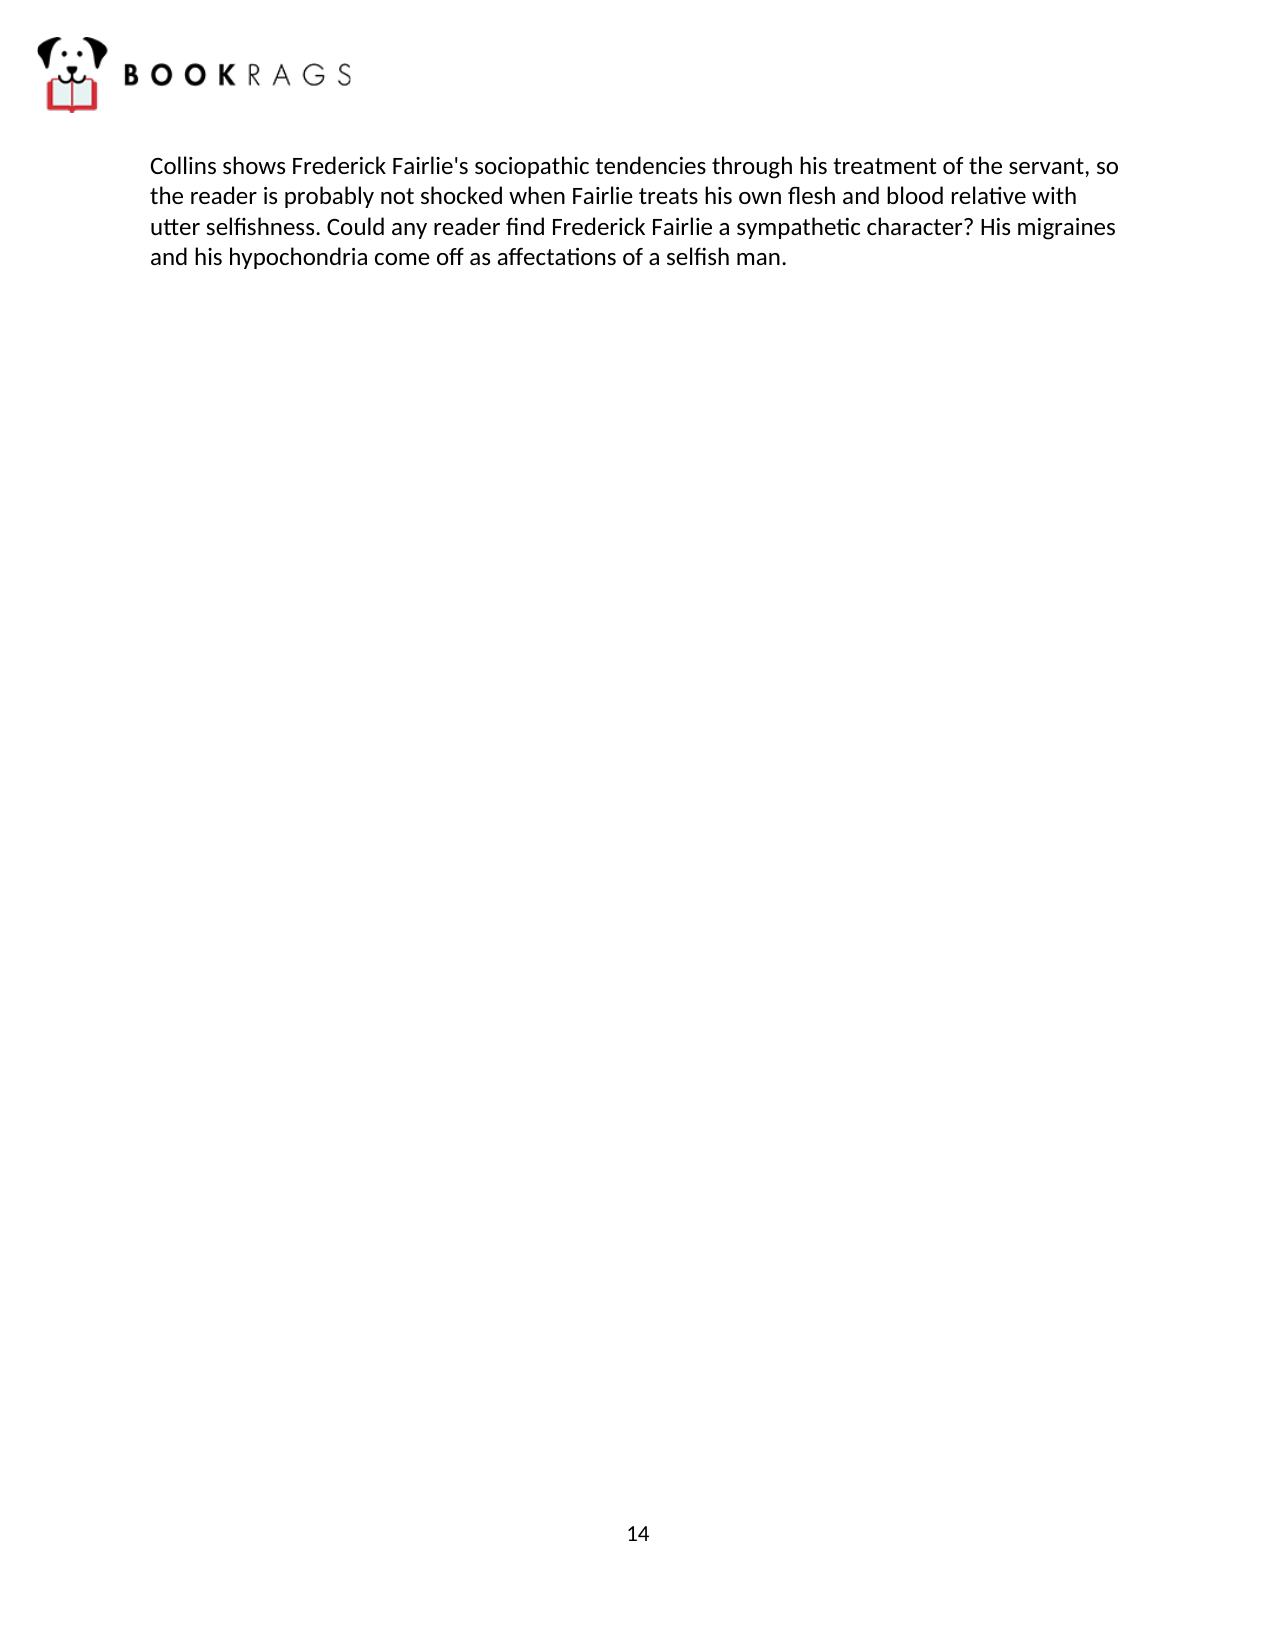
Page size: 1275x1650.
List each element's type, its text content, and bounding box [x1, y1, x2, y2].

picture [37, 37, 351, 113]
text Collins shows Frederick Fairlie's sociopathic tendencies through his treatment of the servant, so the reader is probably not shocked when Fairlie treats his own flesh and blood relative with utter selfishness. Could any reader find Frederick Fairlie a sympathetic character? His migraines and his hypochondria come off as affectations of a selfish man. [150, 150, 1125, 272]
